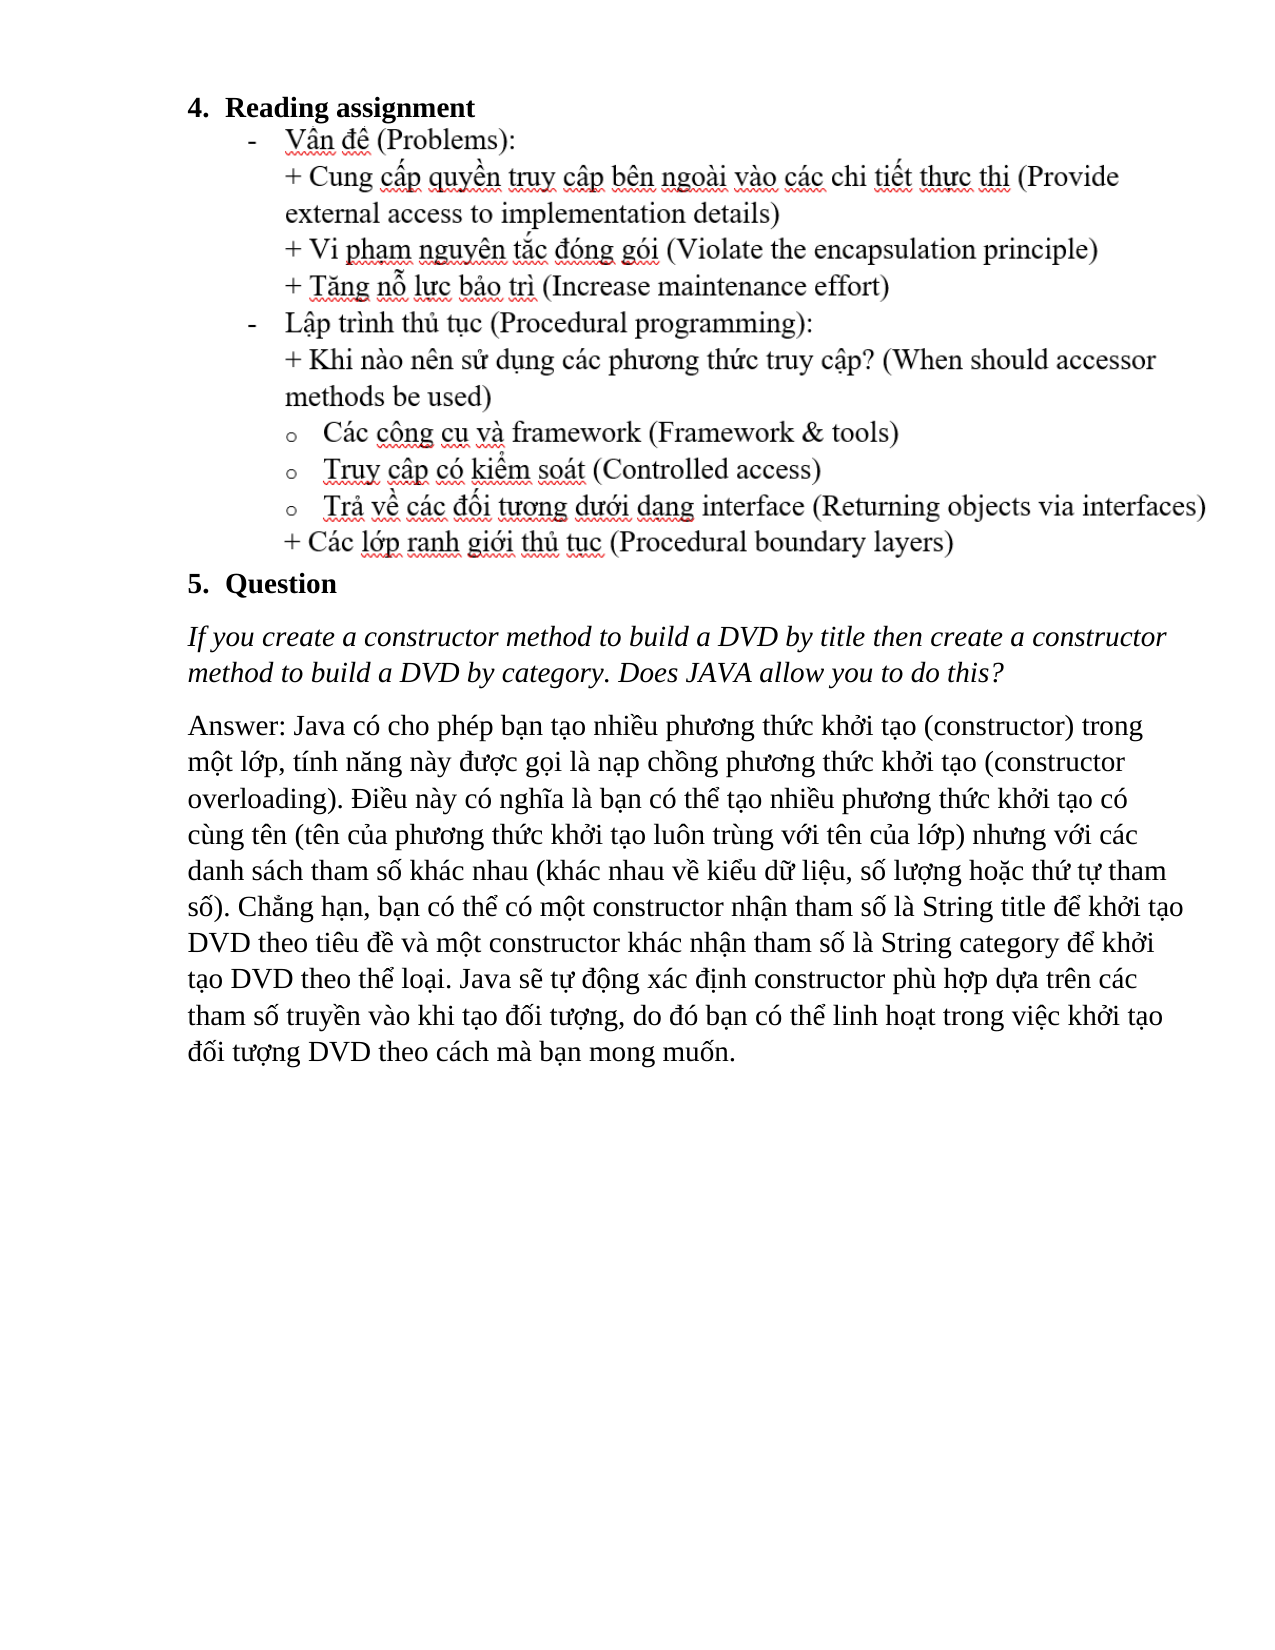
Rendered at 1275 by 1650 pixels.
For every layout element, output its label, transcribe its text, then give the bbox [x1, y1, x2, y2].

picture [225, 126, 1260, 564]
list Question [187, 567, 1185, 600]
list Reading assignment [187, 90, 1185, 123]
text Answer: Java có cho phép bạn tạo nhiều phương thức khởi tạo (constructor) trong một lớp, tính năng này được gọi là nạp chồng phương thức khởi tạo (constructor overloading). Điều này có nghĩa là bạn có thể tạo nhiều phương thức khởi tạo có cùng tên (tên của phương thức khởi tạo luôn trùng với tên của lớp) nhưng với các danh sách tham số khác nhau (khác nhau về kiểu dữ liệu, số lượng hoặc thứ tự tham số). Chẳng hạn, bạn có thể có một constructor nhận tham số là String title để khởi tạo DVD theo tiêu đề và một constructor khác nhận tham số là String category để khởi tạo DVD theo thể loại. Java sẽ tự động xác định constructor phù hợp dựa trên các tham số truyền vào khi tạo đối tượng, do đó bạn có thể linh hoạt trong việc khởi tạo đối tượng DVD theo cách mà bạn mong muốn. [187, 708, 1185, 1067]
text If you create a constructor method to build a DVD by title then create a constructor method to build a DVD by category. Does JAVA allow you to do this? [187, 619, 1185, 689]
